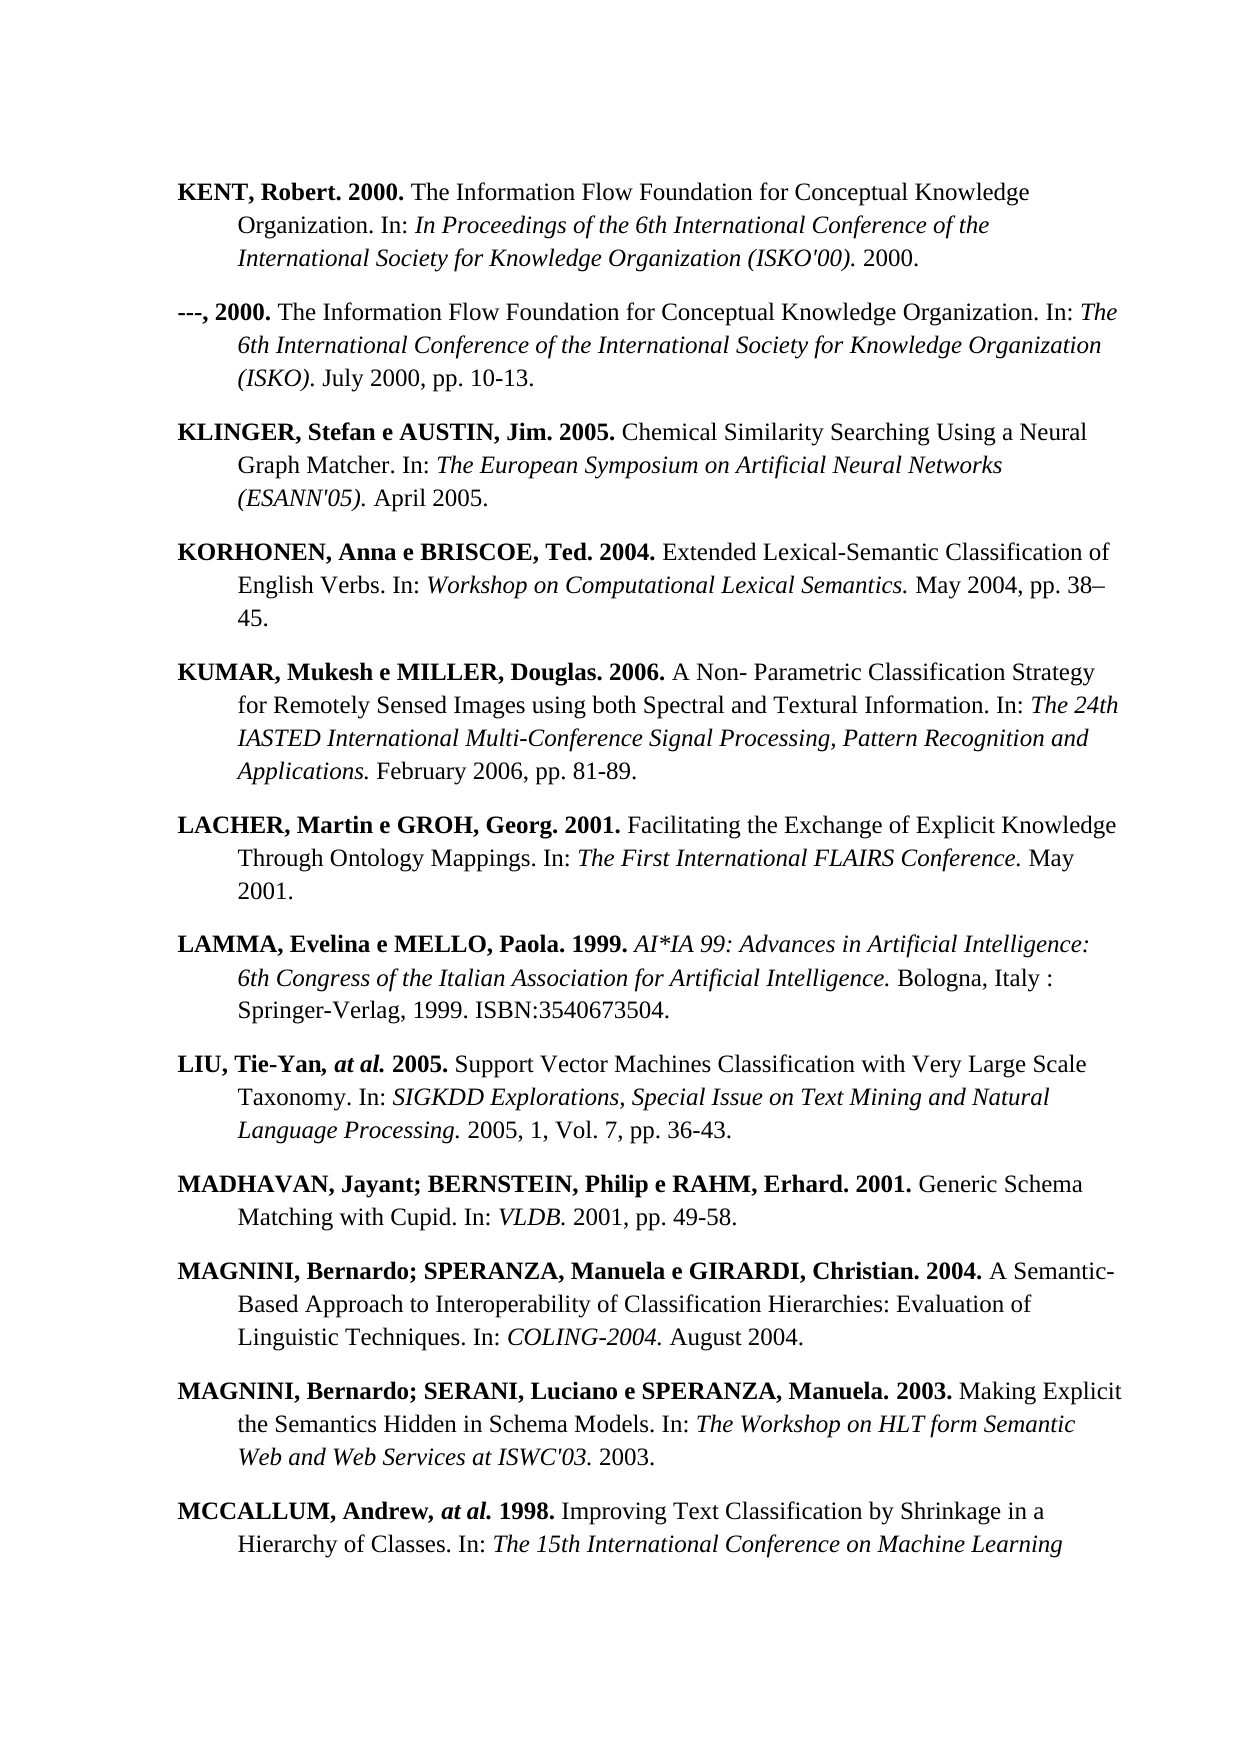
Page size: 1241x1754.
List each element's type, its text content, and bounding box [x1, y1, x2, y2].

text LAMMA, Evelina e MELLO, Paola. 1999. AI*IA 99: Advances in Artificial Intelligence: 6th Congress of the Italian Association for Artificial Intelligence. Bologna, Italy : Springer-Verlag, 1999. ISBN:3540673504. [177, 929, 1122, 1024]
text MAGNINI, Bernardo; SPERANZA, Manuela e GIRARDI, Christian. 2004. A Semantic-Based Approach to Interoperability of Classification Hierarchies: Evaluation of Linguistic Techniques. In: COLING-2004. August 2004. [177, 1256, 1122, 1351]
text MAGNINI, Bernardo; SERANI, Luciano e SPERANZA, Manuela. 2003. Making Explicit the Semantics Hidden in Schema Models. In: The Workshop on HLT form Semantic Web and Web Services at ISWC'03. 2003. [177, 1376, 1122, 1471]
text MADHAVAN, Jayant; BERNSTEIN, Philip e RAHM, Erhard. 2001. Generic Schema Matching with Cupid. In: VLDB. 2001, pp. 49-58. [177, 1169, 1122, 1231]
text LIU, Tie-Yan, at al. 2005. Support Vector Machines Classification with Very Large Scale Taxonomy. In: SIGKDD Explorations, Special Issue on Text Mining and Natural Language Processing. 2005, 1, Vol. 7, pp. 36-43. [177, 1049, 1122, 1144]
text KUMAR, Mukesh e MILLER, Douglas. 2006. A Non- Parametric Classification Strategy for Remotely Sensed Images using both Spectral and Textural Information. In: The 24th IASTED International Multi-Conference Signal Processing, Pattern Recognition and Applications. February 2006, pp. 81-89. [177, 657, 1122, 784]
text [177, 1496, 1122, 1558]
text KLINGER, Stefan e AUSTIN, Jim. 2005. Chemical Similarity Searching Using a Neural Graph Matcher. In: The European Symposium on Artificial Neural Networks (ESANN'05). April 2005. [177, 417, 1122, 512]
text LACHER, Martin e GROH, Georg. 2001. Facilitating the Exchange of Explicit Knowledge Through Ontology Mappings. In: The First International FLAIRS Conference. May 2001. [177, 810, 1122, 904]
text KENT, Robert. 2000. The Information Flow Foundation for Conceptual Knowledge Organization. In: In Proceedings of the 6th International Conference of the International Society for Knowledge Organization (ISKO'00). 2000. [177, 177, 1122, 272]
text KORHONEN, Anna e BRISCOE, Ted. 2004. Extended Lexical-Semantic Classification of English Verbs. In: Workshop on Computational Lexical Semantics. May 2004, pp. 38–45. [177, 537, 1122, 632]
text ---, 2000. The Information Flow Foundation for Conceptual Knowledge Organization. In: The 6th International Conference of the International Society for Knowledge Organization (ISKO). July 2000, pp. 10-13. [177, 297, 1122, 392]
